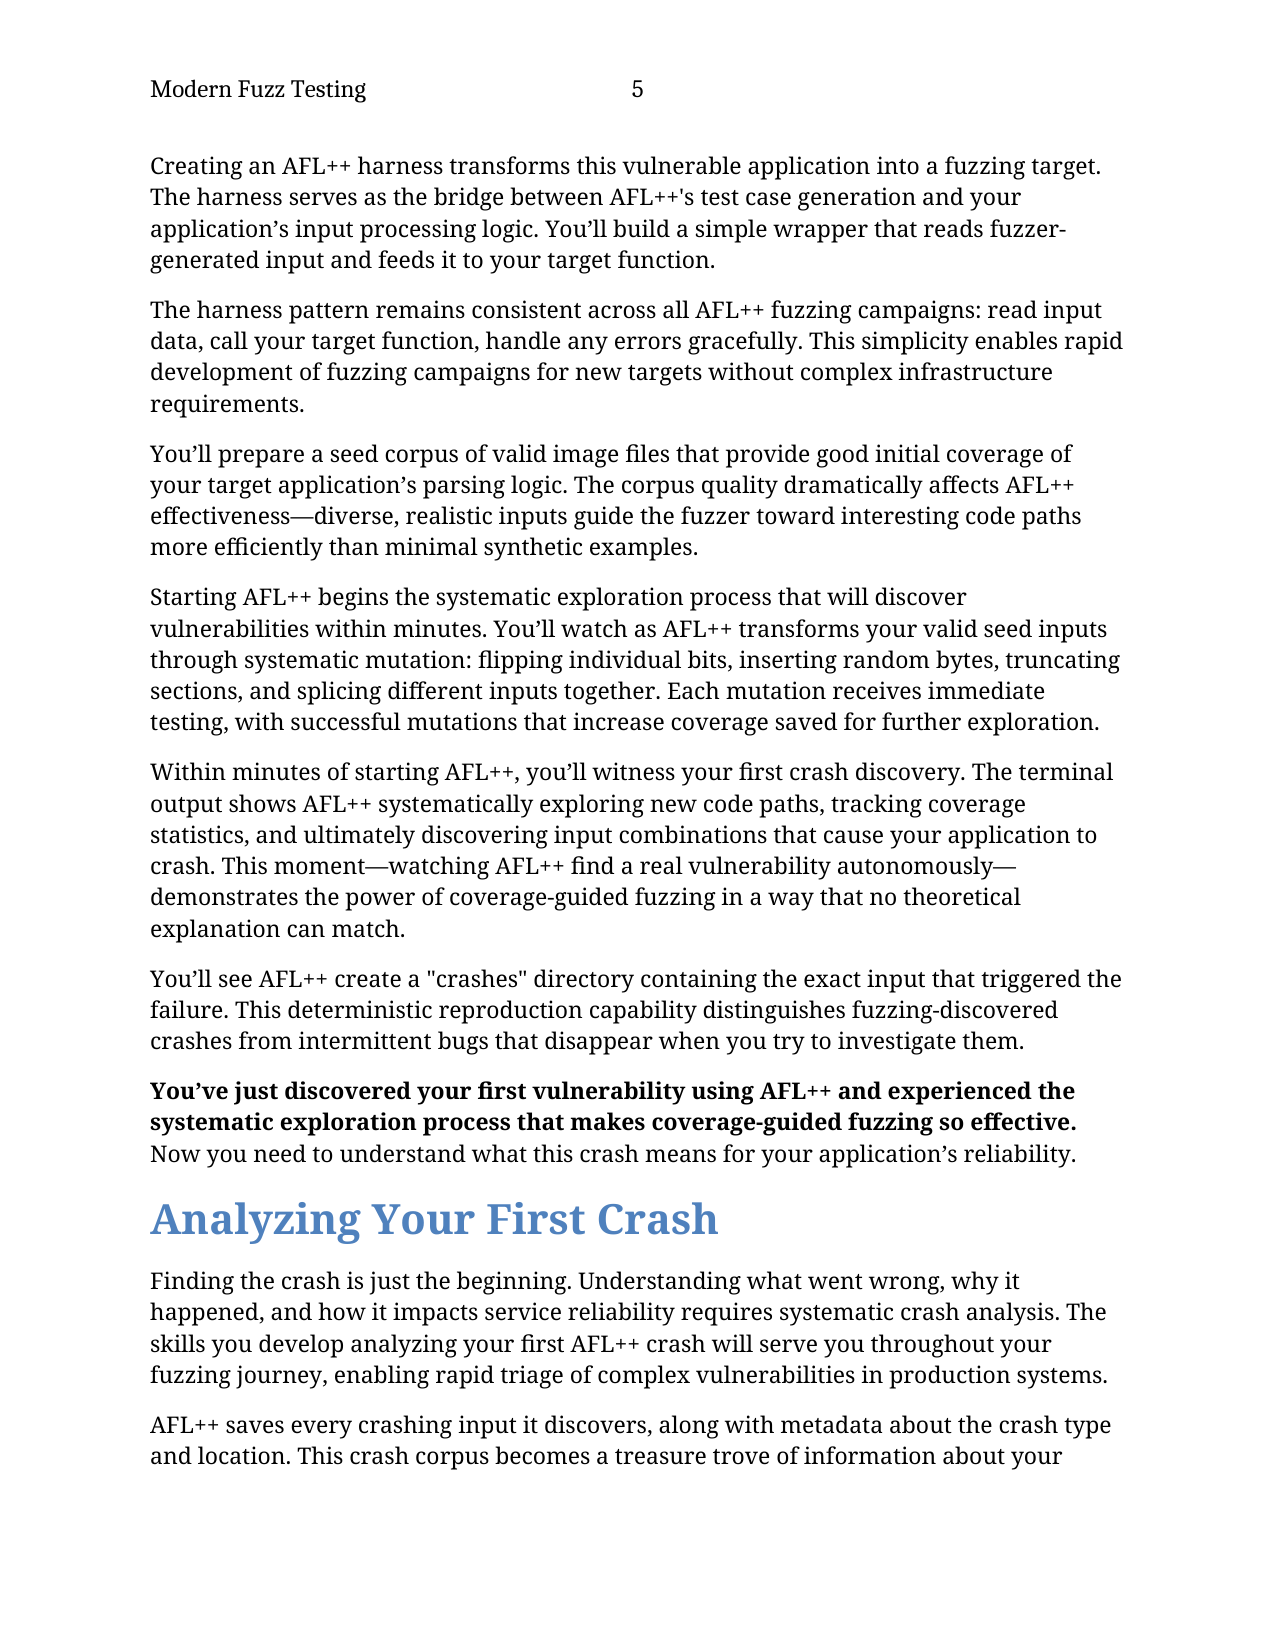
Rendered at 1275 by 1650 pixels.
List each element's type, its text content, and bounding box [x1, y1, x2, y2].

subtitle Analyzing Your First Crash [150, 1189, 1125, 1246]
text Creating an AFL++ harness transforms this vulnerable application into a fuzzing target. The harness serves as the bridge between AFL++'s test case generation and your application’s input processing logic. You’ll build a simple wrapper that reads fuzzer-generated input and feeds it to your target function. [150, 150, 1125, 275]
text The harness pattern remains consistent across all AFL++ fuzzing campaigns: read input data, call your target function, handle any errors gracefully. This simplicity enables rapid development of fuzzing campaigns for new targets without complex infrastructure requirements. [150, 294, 1125, 419]
text You’ll see AFL++ create a "crashes" directory containing the exact input that triggered the failure. This deterministic reproduction capability distinguishes fuzzing-discovered crashes from intermittent bugs that disappear when you try to investigate them. [150, 962, 1125, 1056]
text Within minutes of starting AFL++, you’ll witness your first crash discovery. The terminal output shows AFL++ systematically exploring new code paths, tracking coverage statistics, and ultimately discovering input combinations that cause your application to crash. This moment—​watching AFL++ find a real vulnerability autonomously—​demonstrates the power of coverage-guided fuzzing in a way that no theoretical explanation can match. [150, 756, 1125, 944]
text Finding the crash is just the beginning. Understanding what went wrong, why it happened, and how it impacts service reliability requires systematic crash analysis. The skills you develop analyzing your first AFL++ crash will serve you throughout your fuzzing journey, enabling rapid triage of complex vulnerabilities in production systems. [150, 1265, 1125, 1390]
text You’ll prepare a seed corpus of valid image files that provide good initial coverage of your target application’s parsing logic. The corpus quality dramatically affects AFL++ effectiveness—​diverse, realistic inputs guide the fuzzer toward interesting code paths more efficiently than minimal synthetic examples. [150, 437, 1125, 562]
text You’ve just discovered your first vulnerability using AFL++ and experienced the systematic exploration process that makes coverage-guided fuzzing so effective. Now you need to understand what this crash means for your application’s reliability. [150, 1075, 1125, 1169]
text Starting AFL++ begins the systematic exploration process that will discover vulnerabilities within minutes. You’ll watch as AFL++ transforms your valid seed inputs through systematic mutation: flipping individual bits, inserting random bytes, truncating sections, and splicing different inputs together. Each mutation receives immediate testing, with successful mutations that increase coverage saved for further exploration. [150, 581, 1125, 737]
